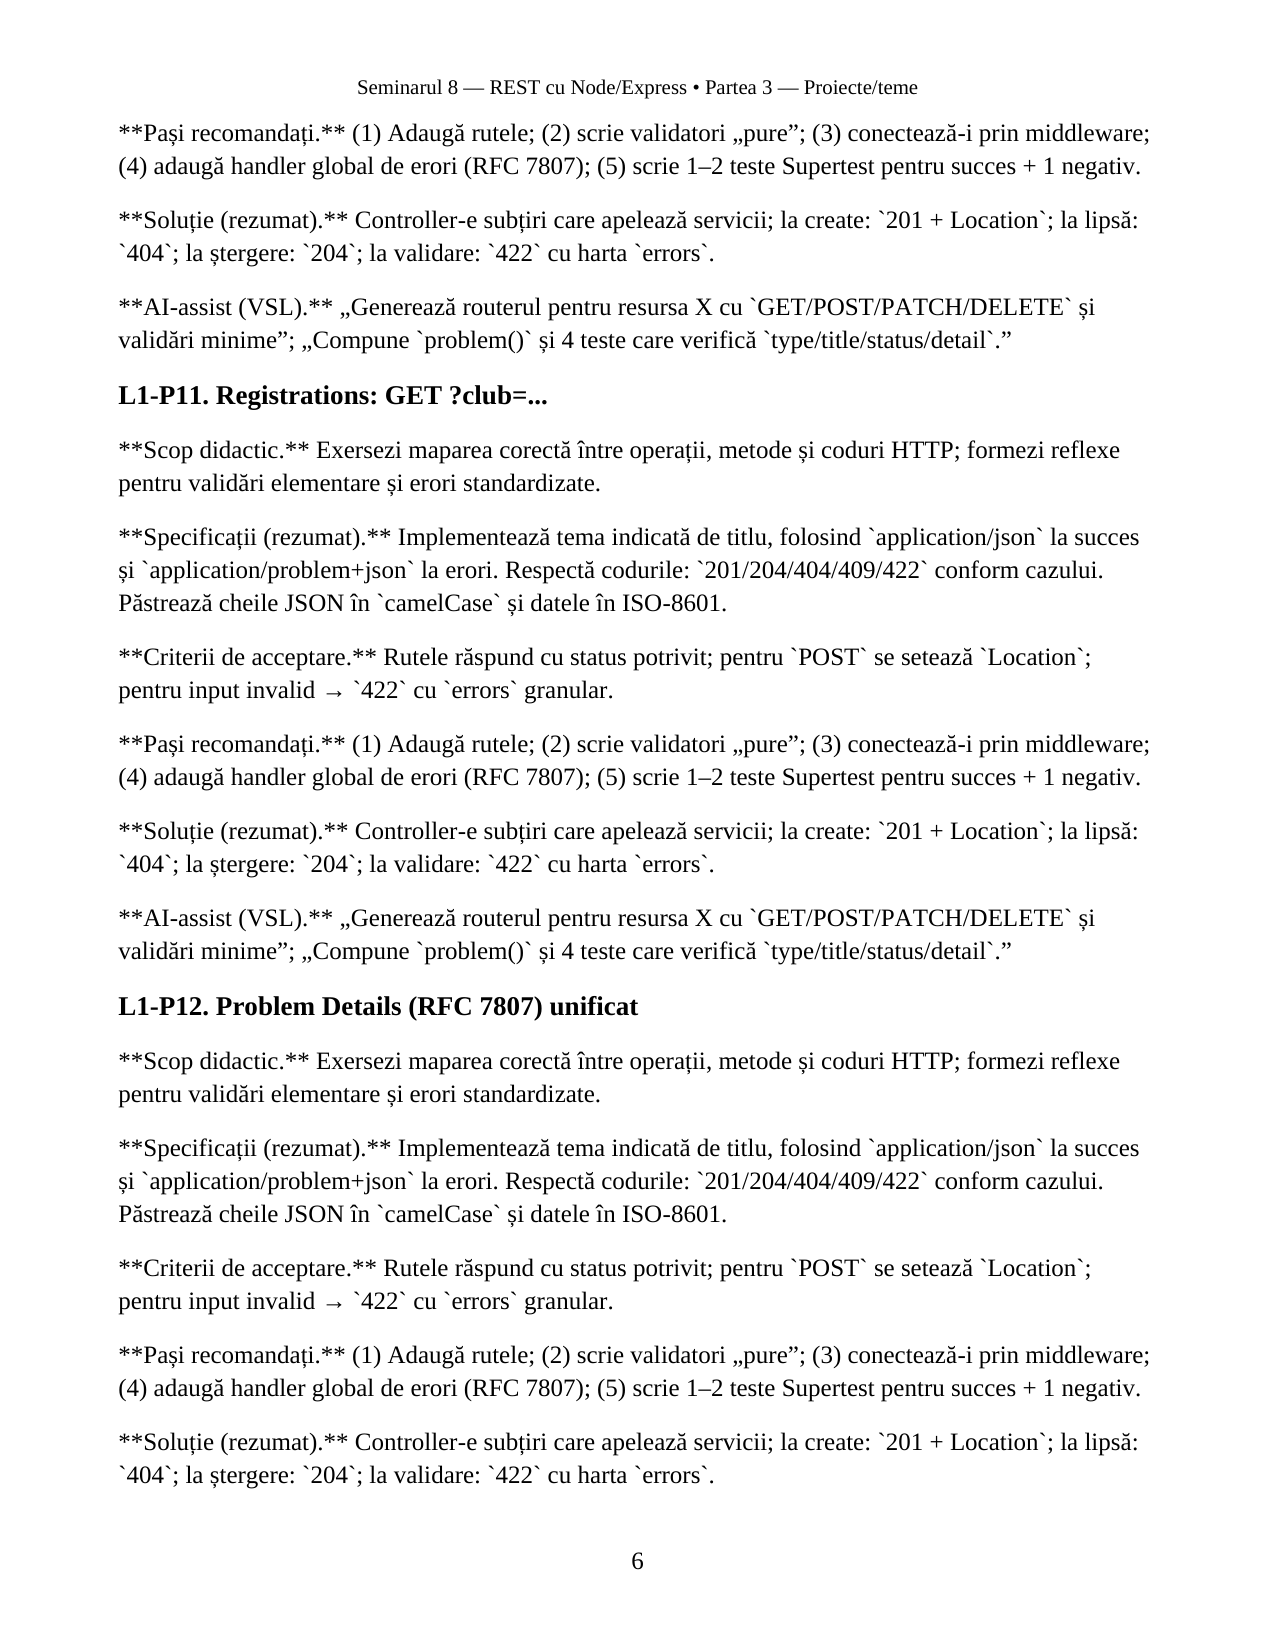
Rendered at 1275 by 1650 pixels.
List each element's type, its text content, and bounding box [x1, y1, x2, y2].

text L1-P11. Registrations: GET ?club=... [118, 379, 1157, 410]
text **Pași recomandați.** (1) Adaugă rutele; (2) scrie validatori „pure”; (3) conectează‑i prin middleware; (4) adaugă handler global de erori (RFC 7807); (5) scrie 1–2 teste Supertest pentru succes + 1 negativ. [118, 1340, 1157, 1402]
text **Soluție (rezumat).** Controller‑e subțiri care apelează servicii; la create: `201 + Location`; la lipsă: `404`; la ștergere: `204`; la validare: `422` cu harta `errors`. [118, 205, 1157, 267]
text L1-P12. Problem Details (RFC 7807) unificat [118, 989, 1157, 1021]
text **Pași recomandați.** (1) Adaugă rutele; (2) scrie validatori „pure”; (3) conectează‑i prin middleware; (4) adaugă handler global de erori (RFC 7807); (5) scrie 1–2 teste Supertest pentru succes + 1 negativ. [118, 118, 1157, 180]
text **Soluție (rezumat).** Controller‑e subțiri care apelează servicii; la create: `201 + Location`; la lipsă: `404`; la ștergere: `204`; la validare: `422` cu harta `errors`. [118, 1427, 1157, 1488]
text **Pași recomandați.** (1) Adaugă rutele; (2) scrie validatori „pure”; (3) conectează‑i prin middleware; (4) adaugă handler global de erori (RFC 7807); (5) scrie 1–2 teste Supertest pentru succes + 1 negativ. [118, 729, 1157, 791]
text **Soluție (rezumat).** Controller‑e subțiri care apelează servicii; la create: `201 + Location`; la lipsă: `404`; la ștergere: `204`; la validare: `422` cu harta `errors`. [118, 816, 1157, 878]
